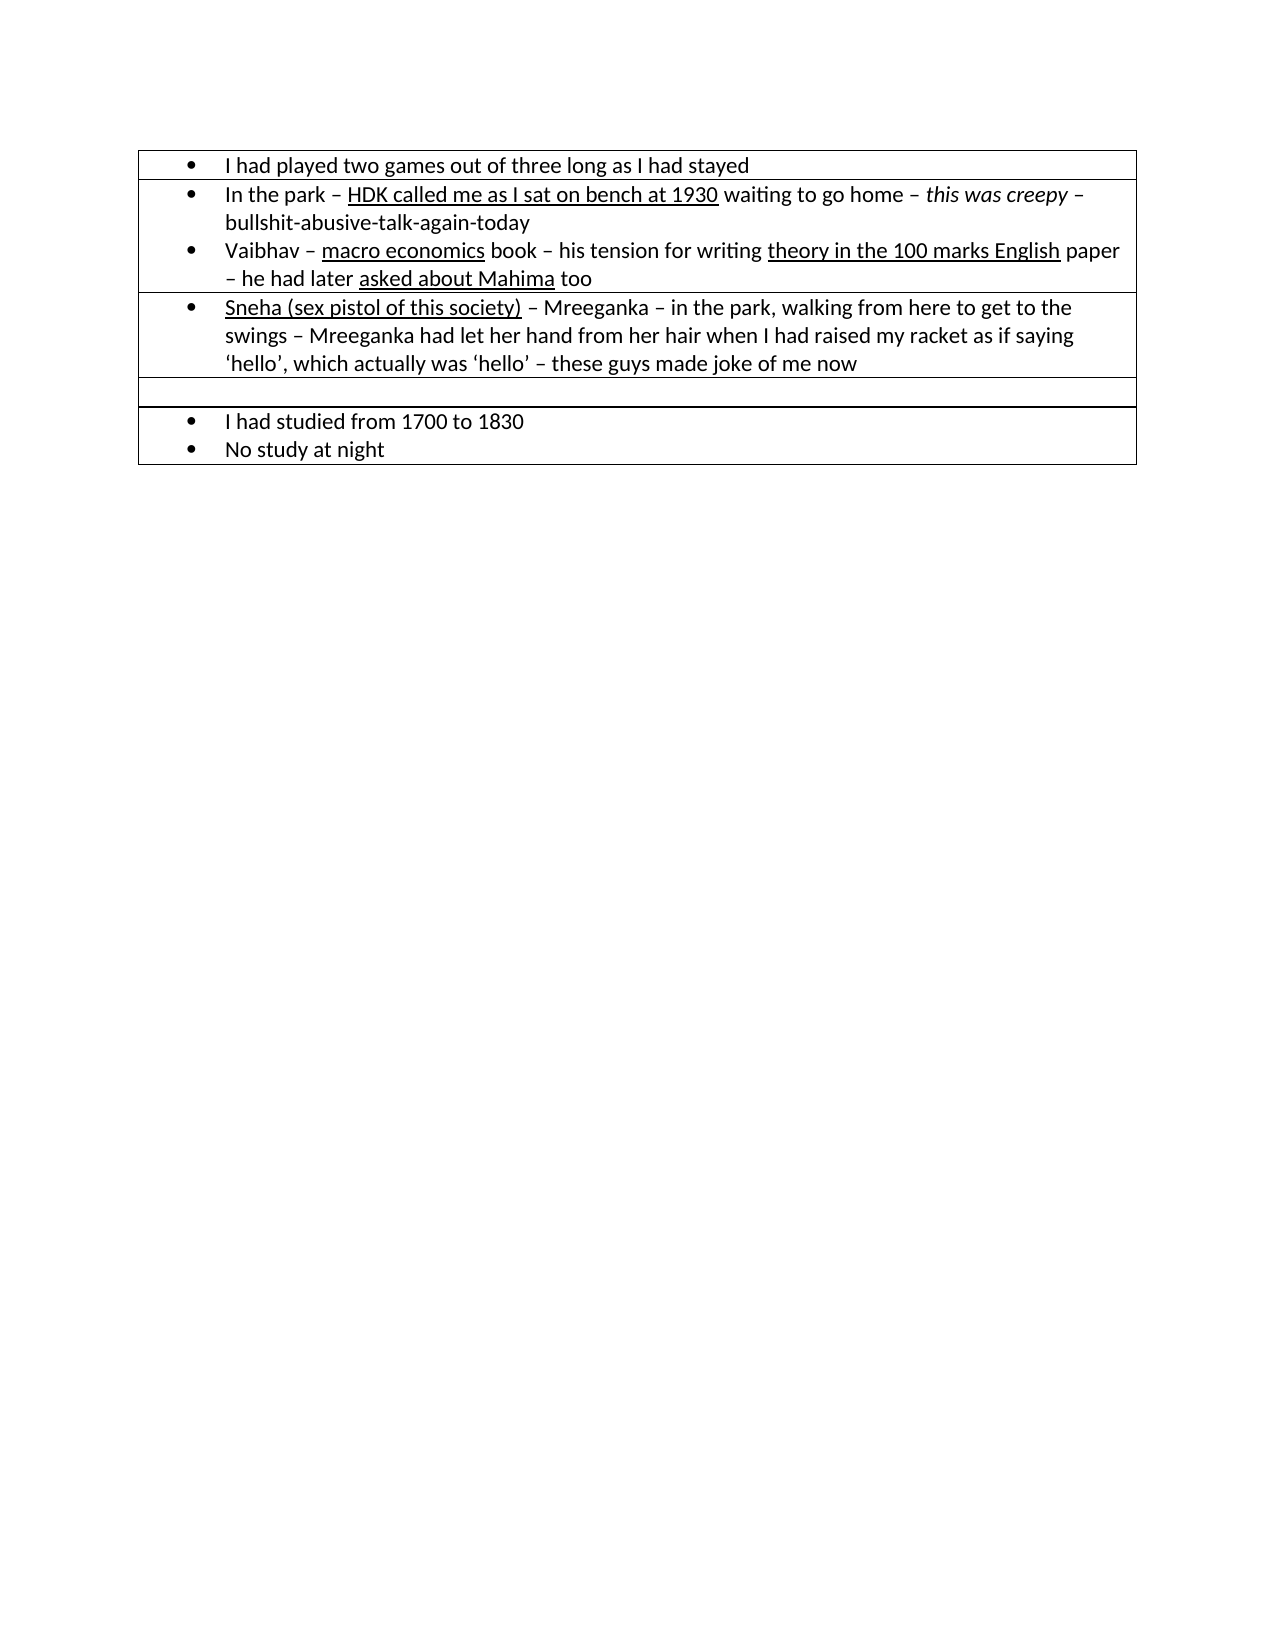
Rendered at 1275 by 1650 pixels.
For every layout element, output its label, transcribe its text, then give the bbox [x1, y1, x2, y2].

table_cell I had studied from 1700 to 1830 No study at night [139, 408, 1136, 463]
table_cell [139, 151, 1136, 179]
table_cell In the park – HDK called me as I sat on bench at 1930 waiting to go home – this was creepy – bullshit-abusive-talk-again-today Vaibhav – macro economics book – his tension for writing theory in the 100 marks English paper – he had later asked about Mahima too [139, 180, 1136, 292]
table_cell Sneha (sex pistol of this society) – Mreeganka – in the park, walking from here to get to the swings – Mreeganka had let her hand from her hair when I had raised my racket as if saying ‘hello’, which actually was ‘hello’ – these guys made joke of me now [139, 293, 1136, 377]
table_cell [139, 378, 1136, 406]
